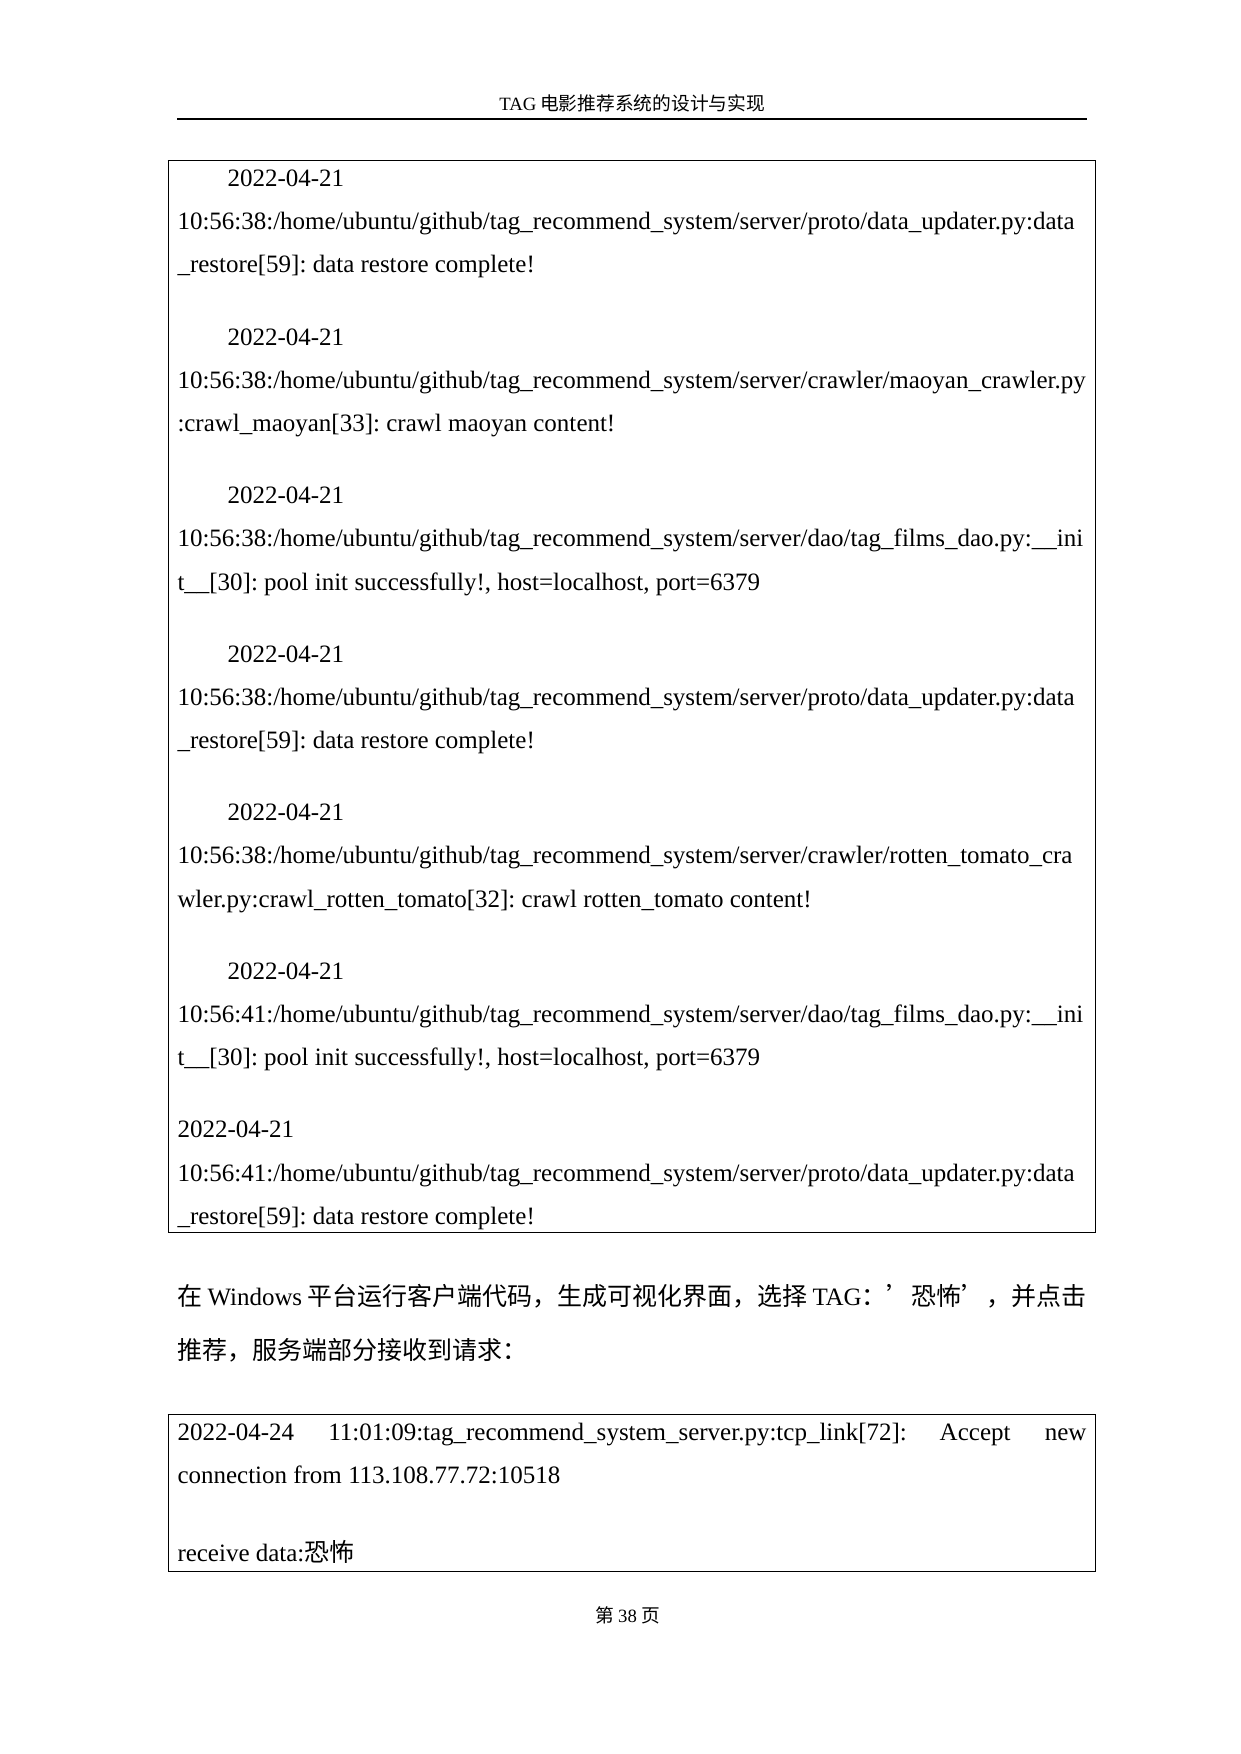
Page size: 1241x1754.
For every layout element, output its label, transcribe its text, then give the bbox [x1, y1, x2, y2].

text receive data:恐怖 [169, 1529, 1095, 1571]
text 2022-04-24 11:01:09:tag_recommend_system_server.py:tcp_link[72]: Accept new connection from 113.108.77.72:10518 [169, 1415, 1095, 1489]
text 在Windows平台运行客户端代码，生成可视化界面，选择TAG：’恐怖’，并点击推荐，服务端部分接收到请求： [177, 1276, 1087, 1367]
text 2022-04-21 10:56:38:/home/ubuntu/github/tag_recommend_system/server/crawler/rotten_tomato_crawler.py:crawl_rotten_tomato[32]: crawl rotten_tomato content! [169, 794, 1095, 912]
text 2022-04-21 10:56:38:/home/ubuntu/github/tag_recommend_system/server/crawler/maoyan_crawler.py:crawl_maoyan[33]: crawl maoyan content! [169, 319, 1095, 437]
text 2022-04-21 10:56:38:/home/ubuntu/github/tag_recommend_system/server/proto/data_updater.py:data_restore[59]: data restore complete! [169, 161, 1095, 278]
text 2022-04-21 10:56:38:/home/ubuntu/github/tag_recommend_system/server/proto/data_updater.py:data_restore[59]: data restore complete! [169, 636, 1095, 754]
text 2022-04-21 10:56:41:/home/ubuntu/github/tag_recommend_system/server/dao/tag_films_dao.py:__init__[30]: pool init successfully!, host=localhost, port=6379 [169, 953, 1095, 1071]
text 2022-04-21 10:56:41:/home/ubuntu/github/tag_recommend_system/server/proto/data_updater.py:data_restore[59]: data restore complete! [169, 1111, 1095, 1232]
